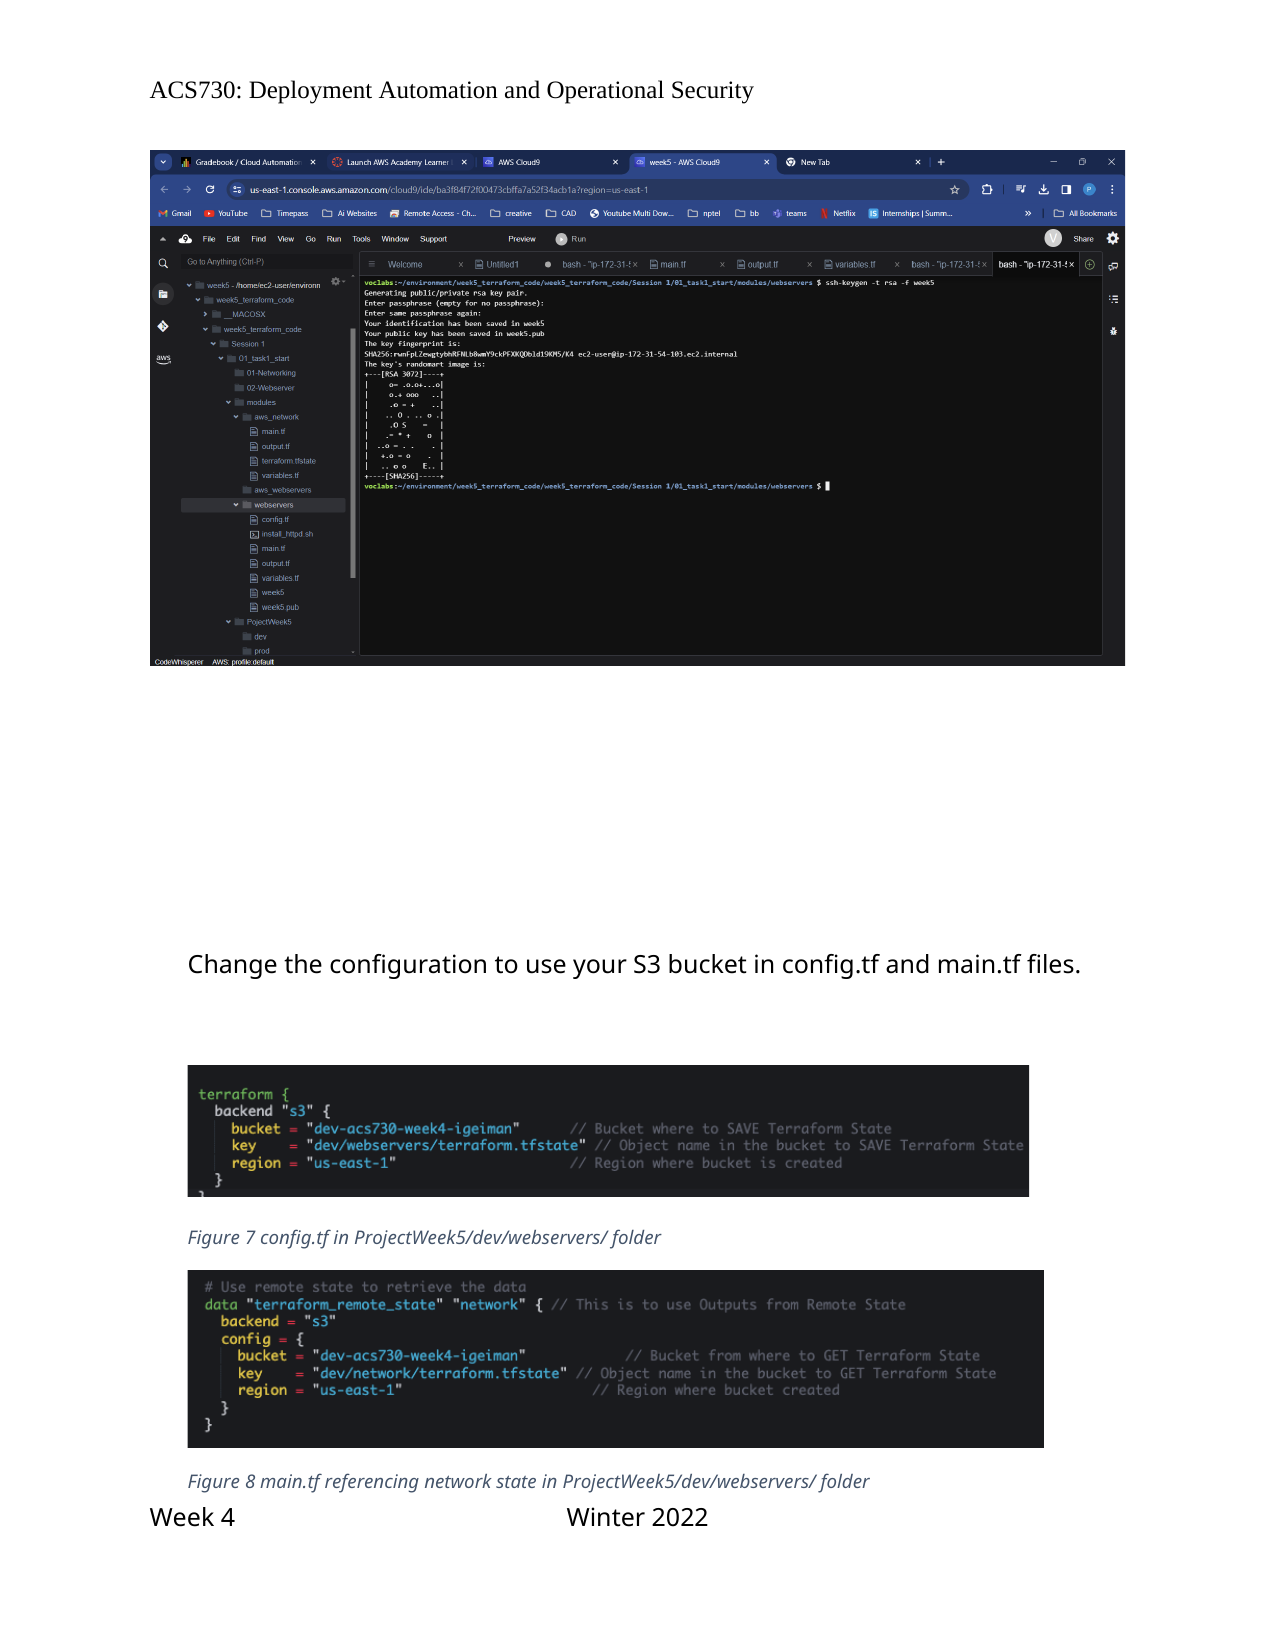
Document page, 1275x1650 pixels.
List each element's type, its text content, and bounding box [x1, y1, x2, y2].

picture [187, 1270, 1044, 1448]
picture [150, 150, 1125, 666]
text Change the configuration to use your S3 bucket in config.tf and main.tf files. [187, 945, 1125, 980]
picture [187, 1065, 1030, 1197]
